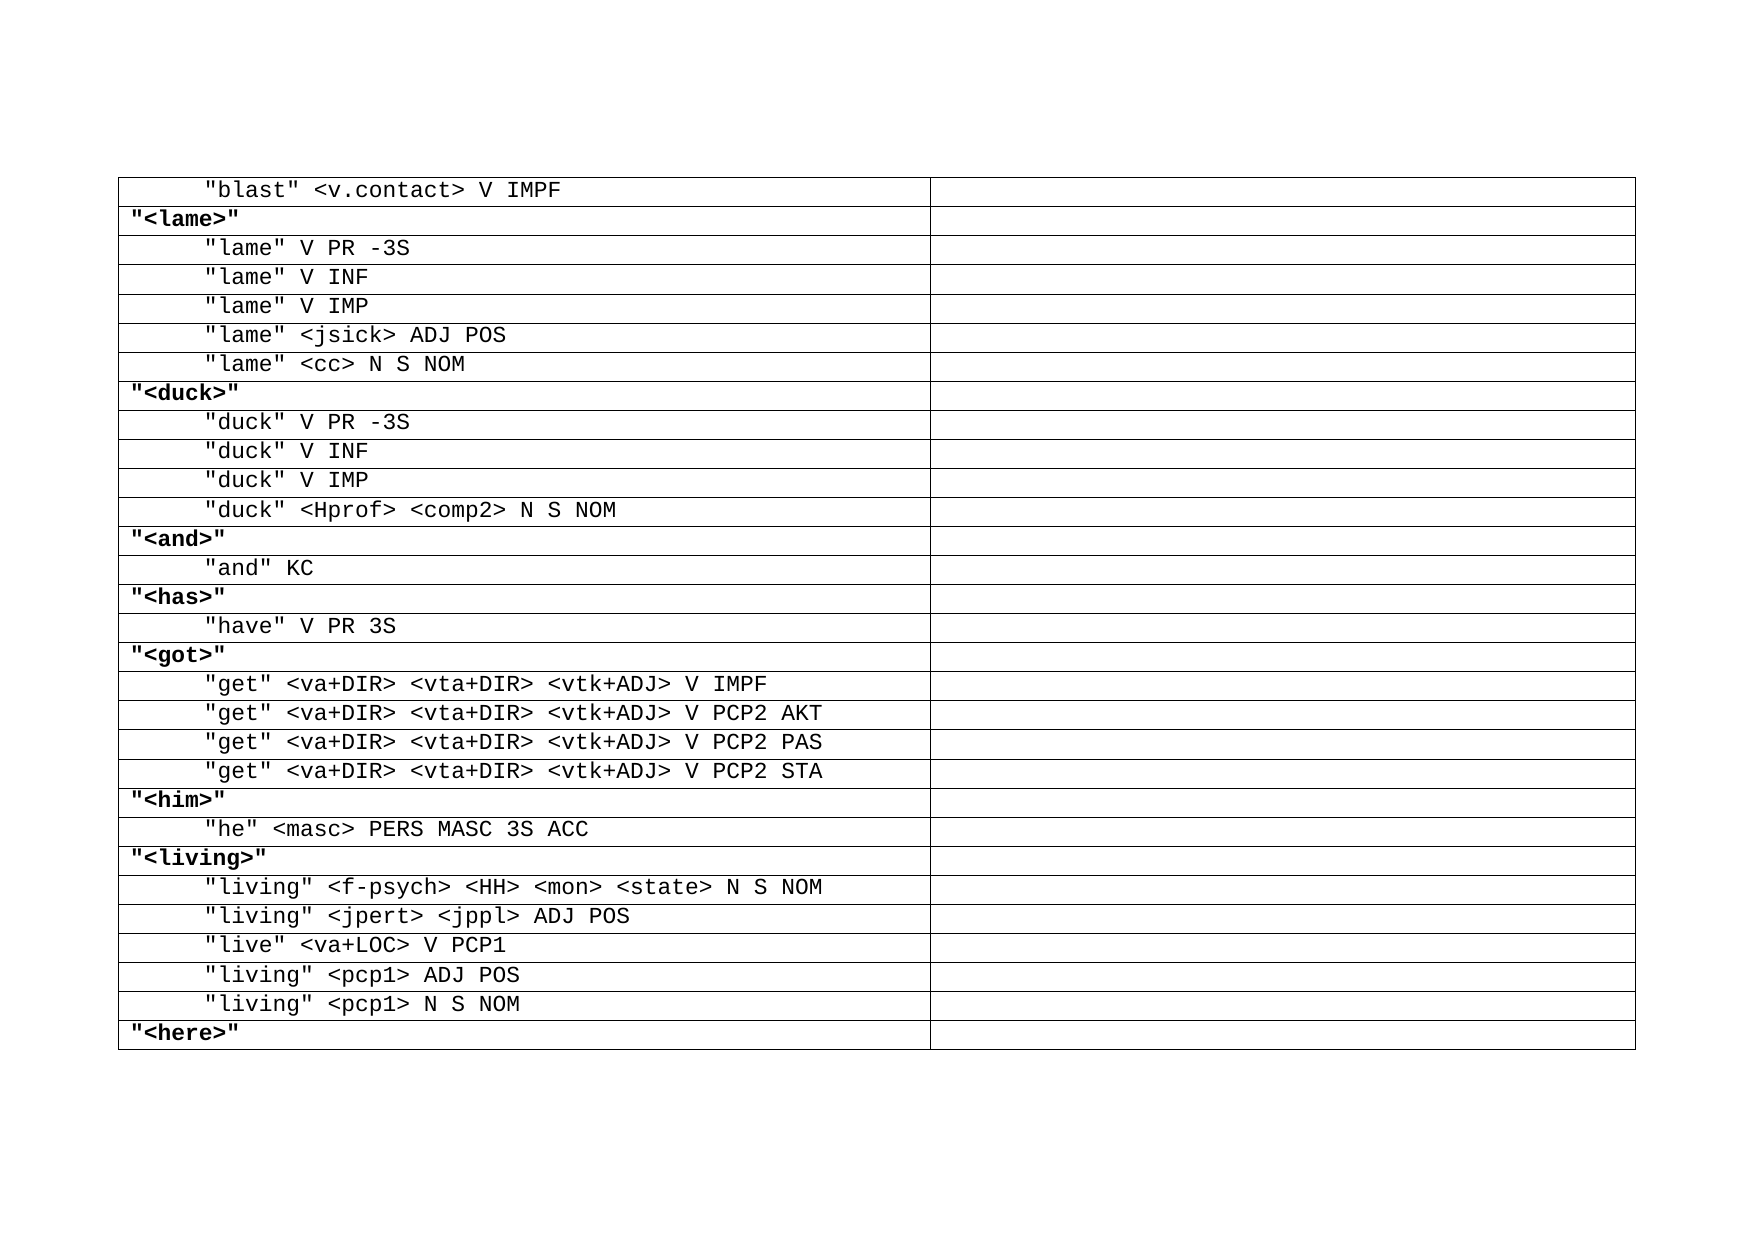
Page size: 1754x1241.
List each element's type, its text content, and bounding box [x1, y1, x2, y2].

table_cell "have" V PR 3S [119, 614, 930, 642]
table_cell [931, 701, 1635, 729]
table_cell [931, 411, 1635, 439]
table_cell [931, 847, 1635, 875]
table_cell [931, 672, 1635, 700]
table_cell [931, 963, 1635, 991]
table_cell "get" <va+DIR> <vta+DIR> <vtk+ADJ> V PCP2 AKT [119, 701, 930, 729]
table_cell "living" <pcp1> N S NOM [119, 992, 930, 1020]
table_cell [931, 992, 1635, 1020]
table_cell [931, 1021, 1635, 1049]
table_cell [931, 818, 1635, 846]
table_cell [931, 353, 1635, 381]
table_cell "get" <va+DIR> <vta+DIR> <vtk+ADJ> V IMPF [119, 672, 930, 700]
table_cell "lame" <jsick> ADJ POS [119, 324, 930, 352]
table_cell "lame" V PR -3S [119, 236, 930, 264]
table_cell "blast" <v.contact> V IMPF [119, 178, 930, 206]
table_cell "and" KC [119, 556, 930, 584]
table_cell [931, 440, 1635, 468]
table_cell "duck" V INF [119, 440, 930, 468]
table_cell "living" <pcp1> ADJ POS [119, 963, 930, 991]
table_cell [931, 614, 1635, 642]
table_cell [931, 498, 1635, 526]
table_cell "duck" V IMP [119, 469, 930, 497]
table_cell "get" <va+DIR> <vta+DIR> <vtk+ADJ> V PCP2 PAS [119, 730, 930, 758]
table_cell "<him>" [119, 789, 930, 817]
table_cell [931, 382, 1635, 410]
table_cell "<got>" [119, 643, 930, 671]
table_cell "<duck>" [119, 382, 930, 410]
table_cell "<here>" [119, 1021, 930, 1049]
table_cell [931, 178, 1635, 206]
table_cell "live" <va+LOC> V PCP1 [119, 934, 930, 962]
table_cell "living" <jpert> <jppl> ADJ POS [119, 905, 930, 933]
table_cell [931, 527, 1635, 555]
table_cell [931, 207, 1635, 235]
table_cell "<and>" [119, 527, 930, 555]
table_cell [931, 905, 1635, 933]
table_cell "duck" V PR -3S [119, 411, 930, 439]
table_cell [931, 789, 1635, 817]
table_cell [931, 295, 1635, 322]
table_cell [931, 760, 1635, 787]
table_cell [931, 585, 1635, 613]
table_cell "he" <masc> PERS MASC 3S ACC [119, 818, 930, 846]
table_cell "<lame>" [119, 207, 930, 235]
table_cell "<has>" [119, 585, 930, 613]
table_cell "lame" <cc> N S NOM [119, 353, 930, 381]
table_cell "lame" V IMP [119, 295, 930, 322]
table_cell "get" <va+DIR> <vta+DIR> <vtk+ADJ> V PCP2 STA [119, 760, 930, 787]
table_cell [931, 934, 1635, 962]
table_cell "duck" <Hprof> <comp2> N S NOM [119, 498, 930, 526]
table_cell [931, 324, 1635, 352]
table_cell [931, 730, 1635, 758]
table_cell [931, 556, 1635, 584]
table_cell [931, 265, 1635, 293]
table_cell "living" <f-psych> <HH> <mon> <state> N S NOM [119, 876, 930, 904]
table_cell [931, 469, 1635, 497]
table_cell [931, 876, 1635, 904]
table_cell [931, 643, 1635, 671]
table_cell [931, 236, 1635, 264]
table_cell "lame" V INF [119, 265, 930, 293]
table_cell "<living>" [119, 847, 930, 875]
